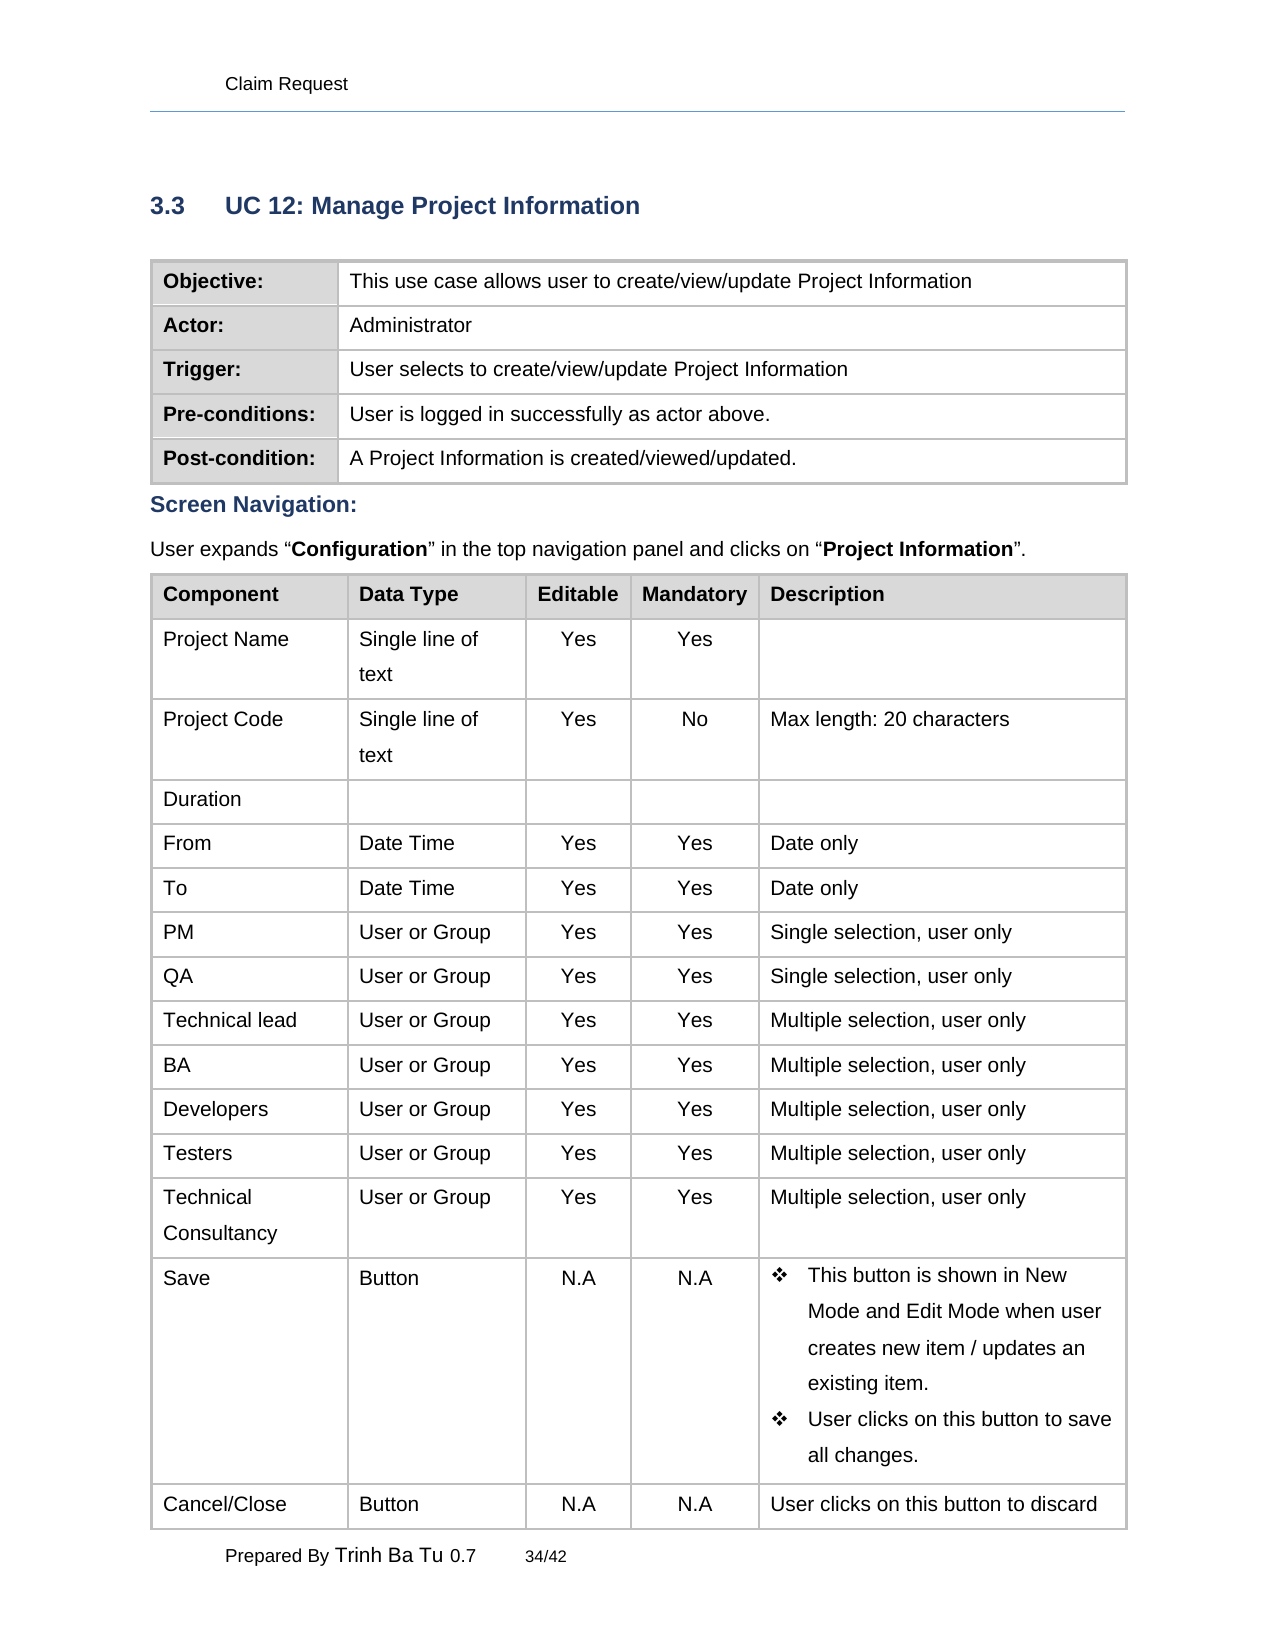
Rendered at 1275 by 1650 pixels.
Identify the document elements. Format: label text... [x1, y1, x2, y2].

table_cell Multiple selection, user only [760, 1002, 1125, 1044]
table_cell User or Group [349, 1090, 525, 1133]
table_cell Multiple selection, user only [760, 1135, 1125, 1177]
table_cell Yes [632, 1090, 758, 1133]
table_cell QA [153, 958, 347, 1000]
table_cell User or Group [349, 1135, 525, 1177]
table_cell Yes [632, 913, 758, 956]
table_cell Yes [632, 825, 758, 867]
table_cell Yes [527, 1046, 630, 1088]
table_cell Yes [527, 1135, 630, 1177]
table_cell N.A [632, 1485, 758, 1528]
table_cell Yes [632, 1179, 758, 1257]
table_cell Trigger: [153, 351, 337, 393]
table_cell Yes [527, 825, 630, 867]
table_cell User or Group [349, 1002, 525, 1044]
table_cell Multiple selection, user only [760, 1090, 1125, 1133]
table_cell Technical lead [153, 1002, 347, 1044]
table_cell Actor: [153, 307, 337, 349]
table_cell A Project Information is created/viewed/updated. [339, 440, 1125, 482]
table_header Objective: [153, 263, 337, 304]
table_cell Yes [527, 700, 630, 778]
table_cell Yes [527, 869, 630, 911]
table_cell Project Code [153, 700, 347, 778]
table_cell Yes [632, 1135, 758, 1177]
table_cell N.A [527, 1259, 630, 1483]
table_cell User selects to create/view/update Project Information [339, 351, 1125, 393]
table_cell No [632, 700, 758, 778]
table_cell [760, 1485, 1125, 1528]
table_cell Multiple selection, user only [760, 1046, 1125, 1088]
table_cell [349, 781, 525, 823]
table_cell Yes [632, 1046, 758, 1088]
table_cell Yes [632, 869, 758, 911]
table_cell This button is shown in New Mode and Edit Mode when user creates new item / updates an existing item. User clicks on this button to save all changes. [760, 1259, 1125, 1483]
table_cell Date Time [349, 825, 525, 867]
table_cell [760, 781, 1125, 823]
text Screen Navigation: [150, 491, 1125, 517]
table_header Editable [527, 576, 630, 618]
subtitle UC 12: Manage Project Information [150, 191, 1125, 220]
table_header Data Type [349, 576, 525, 618]
table_cell Yes [632, 1002, 758, 1044]
table_cell Date Time [349, 869, 525, 911]
table_header Description [760, 576, 1125, 618]
table_cell Date only [760, 869, 1125, 911]
table_cell User or Group [349, 913, 525, 956]
table_cell Post-condition: [153, 440, 337, 482]
text User expands “Configuration” in the top navigation panel and clicks on “Project Information”. [150, 537, 1125, 561]
table_cell Yes [632, 620, 758, 698]
table_cell [527, 781, 630, 823]
table_cell Button [349, 1485, 525, 1528]
table_cell Yes [527, 1179, 630, 1257]
table_cell User is logged in successfully as actor above. [339, 395, 1125, 437]
table_cell Yes [527, 1002, 630, 1044]
table_cell Single line of text [349, 620, 525, 698]
table_cell Button [349, 1259, 525, 1483]
table_cell Single selection, user only [760, 913, 1125, 956]
table_cell Date only [760, 825, 1125, 867]
table_cell Save [153, 1259, 347, 1483]
table_cell [760, 620, 1125, 698]
table_cell Multiple selection, user only [760, 1179, 1125, 1257]
table_cell Project Name [153, 620, 347, 698]
table_cell Single line of text [349, 700, 525, 778]
table_cell Single selection, user only [760, 958, 1125, 1000]
table_header Component [153, 576, 347, 618]
table_cell PM [153, 913, 347, 956]
table_cell To [153, 869, 347, 911]
table_cell User or Group [349, 958, 525, 1000]
table_cell Testers [153, 1135, 347, 1177]
table_cell Administrator [339, 307, 1125, 349]
table_cell Developers [153, 1090, 347, 1133]
table_cell Yes [527, 1090, 630, 1133]
table_header Mandatory [632, 576, 758, 618]
table_cell N.A [632, 1259, 758, 1483]
table_header This use case allows user to create/view/update Project Information [339, 263, 1125, 304]
table_cell Cancel/Close [153, 1485, 347, 1528]
table_cell Yes [527, 913, 630, 956]
table_cell Yes [527, 620, 630, 698]
table_cell Technical Consultancy [153, 1179, 347, 1257]
table_cell Yes [527, 958, 630, 1000]
table_cell Duration [153, 781, 347, 823]
table_cell User or Group [349, 1179, 525, 1257]
table_cell Max length: 20 characters [760, 700, 1125, 778]
table_cell Pre-conditions: [153, 395, 337, 437]
table_cell User or Group [349, 1046, 525, 1088]
table_cell [632, 781, 758, 823]
table_cell BA [153, 1046, 347, 1088]
table_cell Yes [632, 958, 758, 1000]
table_cell From [153, 825, 347, 867]
table_cell N.A [527, 1485, 630, 1528]
